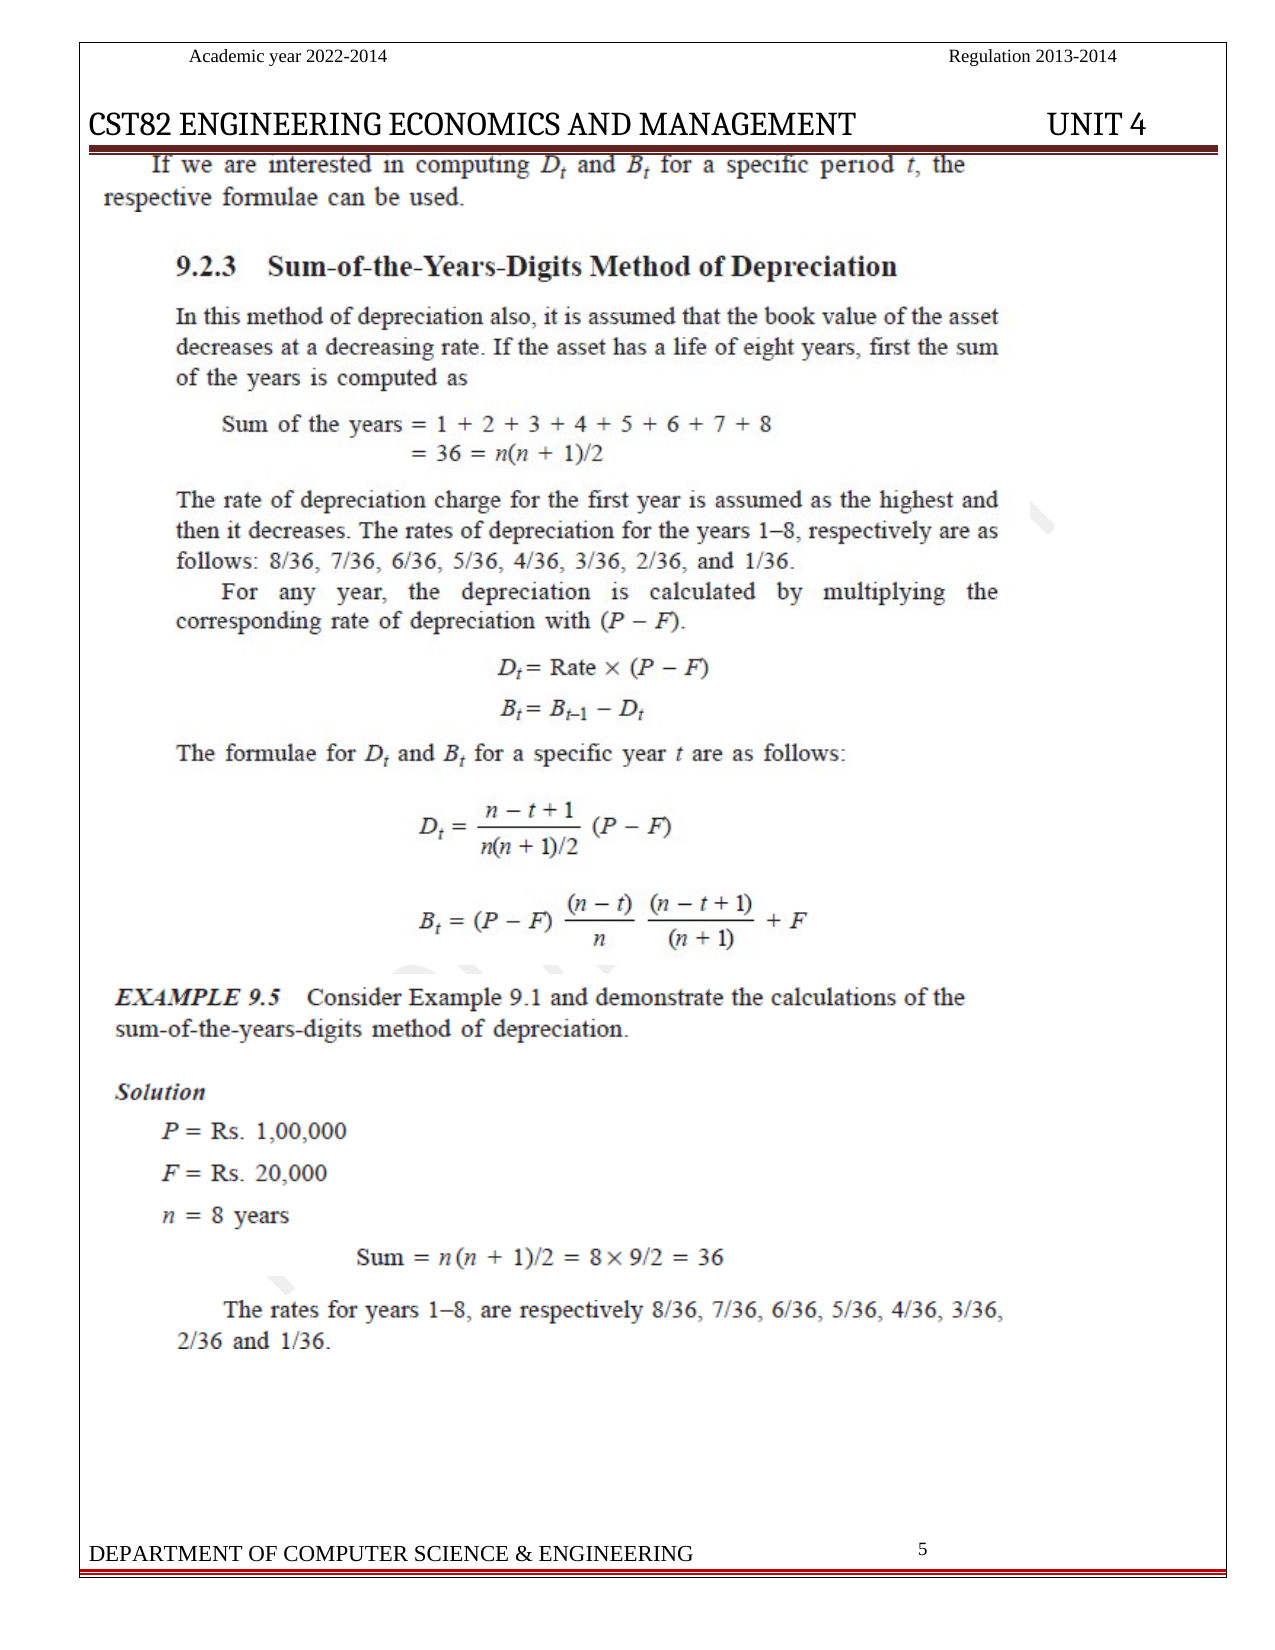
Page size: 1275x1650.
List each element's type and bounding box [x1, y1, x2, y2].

picture [176, 1300, 1004, 1349]
picture [103, 155, 966, 212]
picture [99, 237, 1055, 1295]
